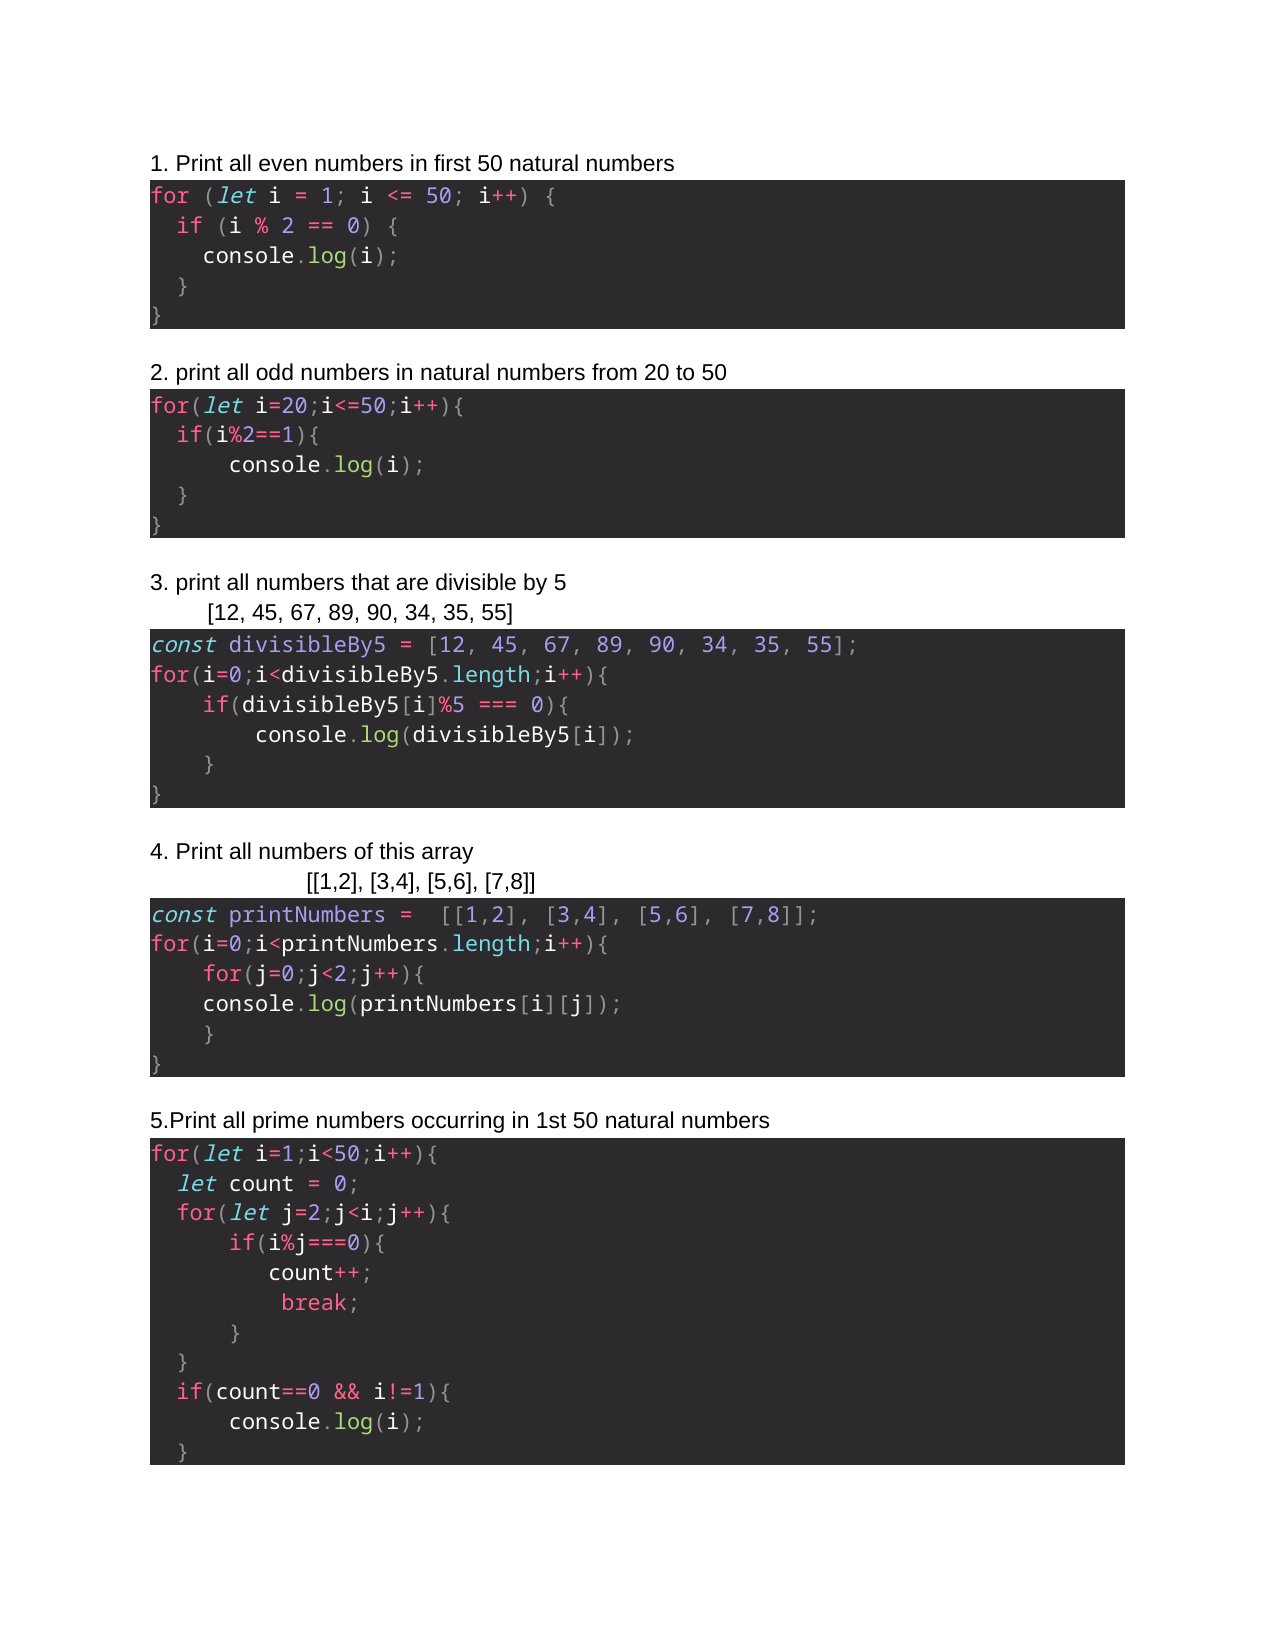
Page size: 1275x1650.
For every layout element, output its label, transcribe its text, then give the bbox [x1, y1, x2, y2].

text } [150, 748, 1125, 778]
text } [150, 1047, 1125, 1077]
text } [150, 1316, 1125, 1346]
text } [150, 1436, 1125, 1465]
text if(i%j===0){ [150, 1227, 1125, 1257]
text 3. print all numbers that are divisible by 5 [150, 569, 1125, 595]
text if (i % 2 == 0) { [150, 210, 1125, 240]
text for(let j=2;j<i;j++){ [150, 1197, 1125, 1227]
text [[1,2], [3,4], [5,6], [7,8]] [150, 868, 1125, 895]
text } [150, 509, 1125, 538]
text 2. print all odd numbers in natural numbers from 20 to 50 [150, 359, 1125, 386]
text for(j=0;j<2;j++){ [150, 958, 1125, 988]
text if(i%2==1){ [150, 419, 1125, 449]
text [12, 45, 67, 89, 90, 34, 35, 55] [150, 599, 1125, 625]
text if(divisibleBy5[i]%5 === 0){ [150, 689, 1125, 718]
text break; [150, 1287, 1125, 1316]
text const printNumbers = [[1,2], [3,4], [5,6], [7,8]]; [150, 898, 1125, 928]
text console.log(divisibleBy5[i]); [150, 718, 1125, 748]
text console.log(printNumbers[i][j]); [150, 988, 1125, 1018]
text for(i=0;i<divisibleBy5.length;i++){ [150, 659, 1125, 689]
text for(let i=20;i<=50;i++){ [150, 389, 1125, 419]
text console.log(i); [150, 240, 1125, 269]
text console.log(i); [150, 449, 1125, 479]
text } [150, 299, 1125, 329]
text const divisibleBy5 = [12, 45, 67, 89, 90, 34, 35, 55]; [150, 629, 1125, 659]
text let count = 0; [150, 1167, 1125, 1197]
text } [150, 1346, 1125, 1376]
text 5.Print all prime numbers occurring in 1st 50 natural numbers [150, 1107, 1125, 1134]
text if(count==0 && i!=1){ [150, 1376, 1125, 1406]
text } [150, 269, 1125, 299]
text count++; [150, 1257, 1125, 1287]
text 1. Print all even numbers in first 50 natural numbers [150, 150, 1125, 176]
text } [150, 479, 1125, 509]
text for(let i=1;i<50;i++){ [150, 1138, 1125, 1167]
text console.log(i); [150, 1406, 1125, 1436]
text } [150, 1018, 1125, 1047]
text 4. Print all numbers of this array [150, 838, 1125, 864]
text } [150, 778, 1125, 808]
text for(i=0;i<printNumbers.length;i++){ [150, 928, 1125, 958]
text for (let i = 1; i <= 50; i++) { [150, 180, 1125, 210]
